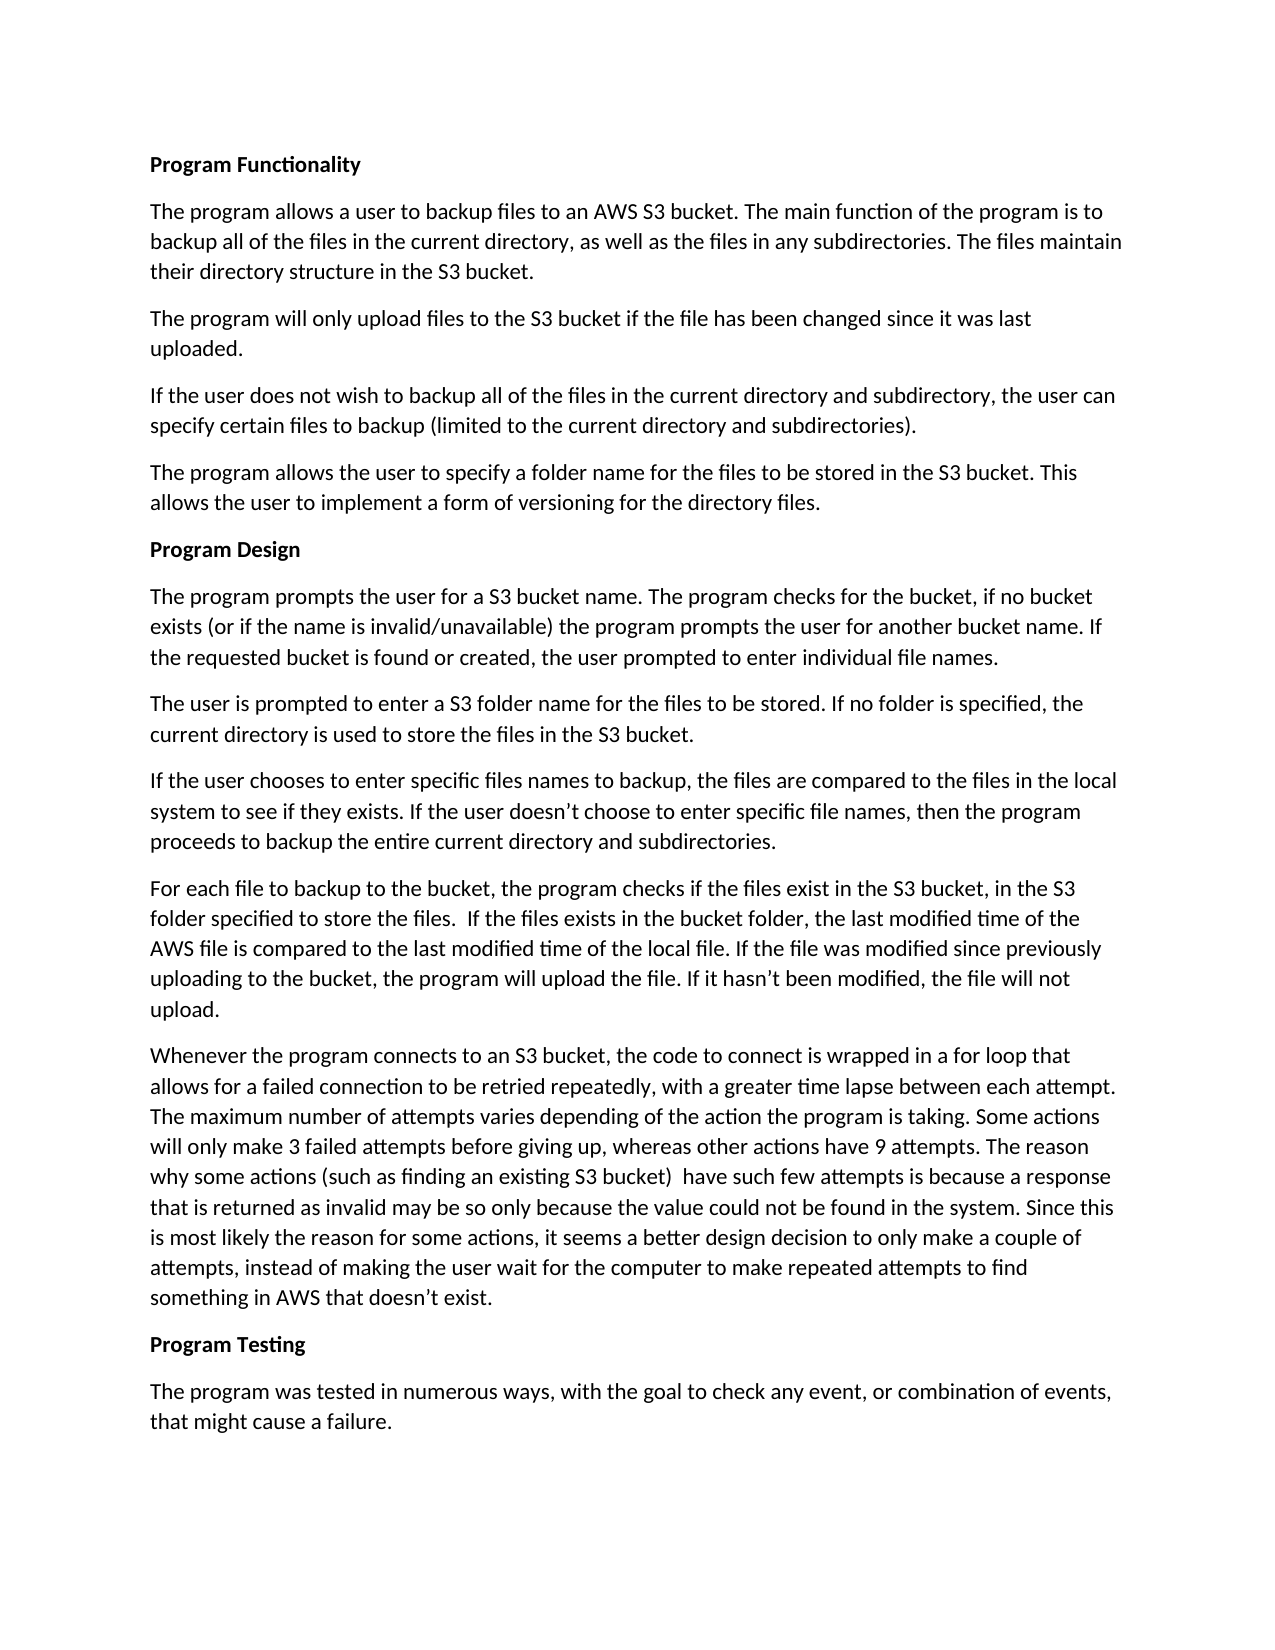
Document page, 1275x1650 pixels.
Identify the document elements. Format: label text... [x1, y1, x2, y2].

text Whenever the program connects to an S3 bucket, the code to connect is wrapped in a for loop that allows for a failed connection to be retried repeatedly, with a greater time lapse between each attempt. The maximum number of attempts varies depending of the action the program is taking. Some actions will only make 3 failed attempts before giving up, whereas other actions have 9 attempts. The reason why some actions (such as finding an existing S3 bucket) have such few attempts is because a response that is returned as invalid may be so only because the value could not be found in the system. Since this is most likely the reason for some actions, it seems a better design decision to only make a couple of attempts, instead of making the user wait for the computer to make repeated attempts to find something in AWS that doesn’t exist. [150, 1042, 1125, 1311]
text The program will only upload files to the S3 bucket if the file has been changed since it was last uploaded. [150, 304, 1125, 362]
text The program was tested in numerous ways, with the goal to check any event, or combination of events, that might cause a failure. [150, 1377, 1125, 1435]
text Program Functionality [150, 150, 1125, 178]
text If the user does not wish to backup all of the files in the current directory and subdirectory, the user can specify certain files to backup (limited to the current directory and subdirectories). [150, 381, 1125, 439]
text Program Design [150, 535, 1125, 563]
text For each file to backup to the bucket, the program checks if the files exist in the S3 bucket, in the S3 folder specified to store the files. If the files exists in the bucket folder, the last modified time of the AWS file is compared to the last modified time of the local file. If the file was modified since previously uploading to the bucket, the program will upload the file. If it hasn’t been modified, the file will not upload. [150, 874, 1125, 1023]
text The program allows the user to specify a folder name for the files to be stored in the S3 bucket. This allows the user to implement a form of versioning for the directory files. [150, 458, 1125, 517]
text If the user chooses to enter specific files names to backup, the files are compared to the files in the local system to see if they exists. If the user doesn’t choose to enter specific file names, then the program proceeds to backup the entire current directory and subdirectories. [150, 767, 1125, 855]
text The program prompts the user for a S3 bucket name. The program checks for the bucket, if no bucket exists (or if the name is invalid/unavailable) the program prompts the user for another bucket name. If the requested bucket is found or created, the user prompted to enter individual file names. [150, 582, 1125, 671]
text Program Testing [150, 1330, 1125, 1358]
text The user is prompted to enter a S3 folder name for the files to be stored. If no folder is specified, the current directory is used to store the files in the S3 bucket. [150, 689, 1125, 748]
text The program allows a user to backup files to an AWS S3 bucket. The main function of the program is to backup all of the files in the current directory, as well as the files in any subdirectories. The files maintain their directory structure in the S3 bucket. [150, 197, 1125, 285]
